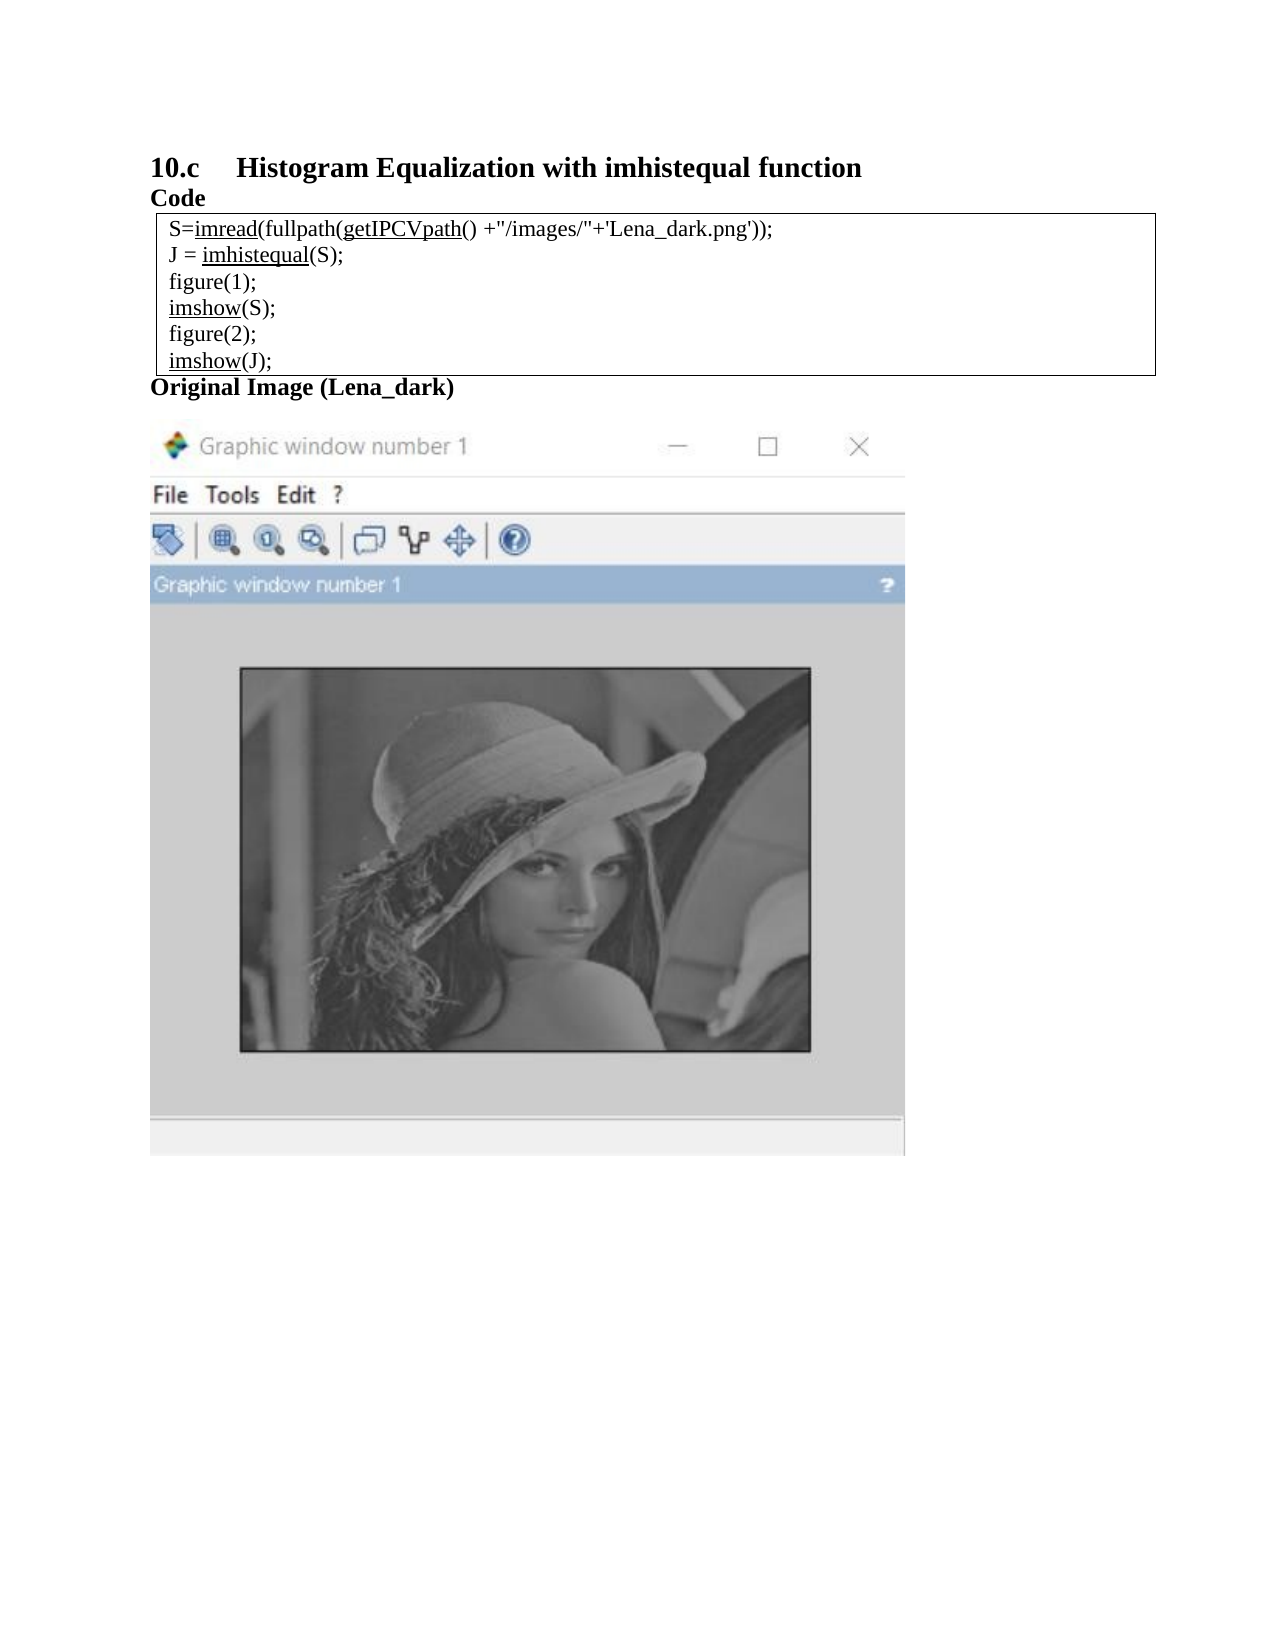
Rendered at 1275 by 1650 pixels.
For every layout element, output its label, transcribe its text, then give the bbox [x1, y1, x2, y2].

picture [150, 419, 905, 1156]
text Original Image (Lena_dark) [150, 376, 1187, 401]
subtitle Histogram Equalization with imhistequal function [150, 150, 1187, 183]
text Code [150, 183, 1187, 212]
